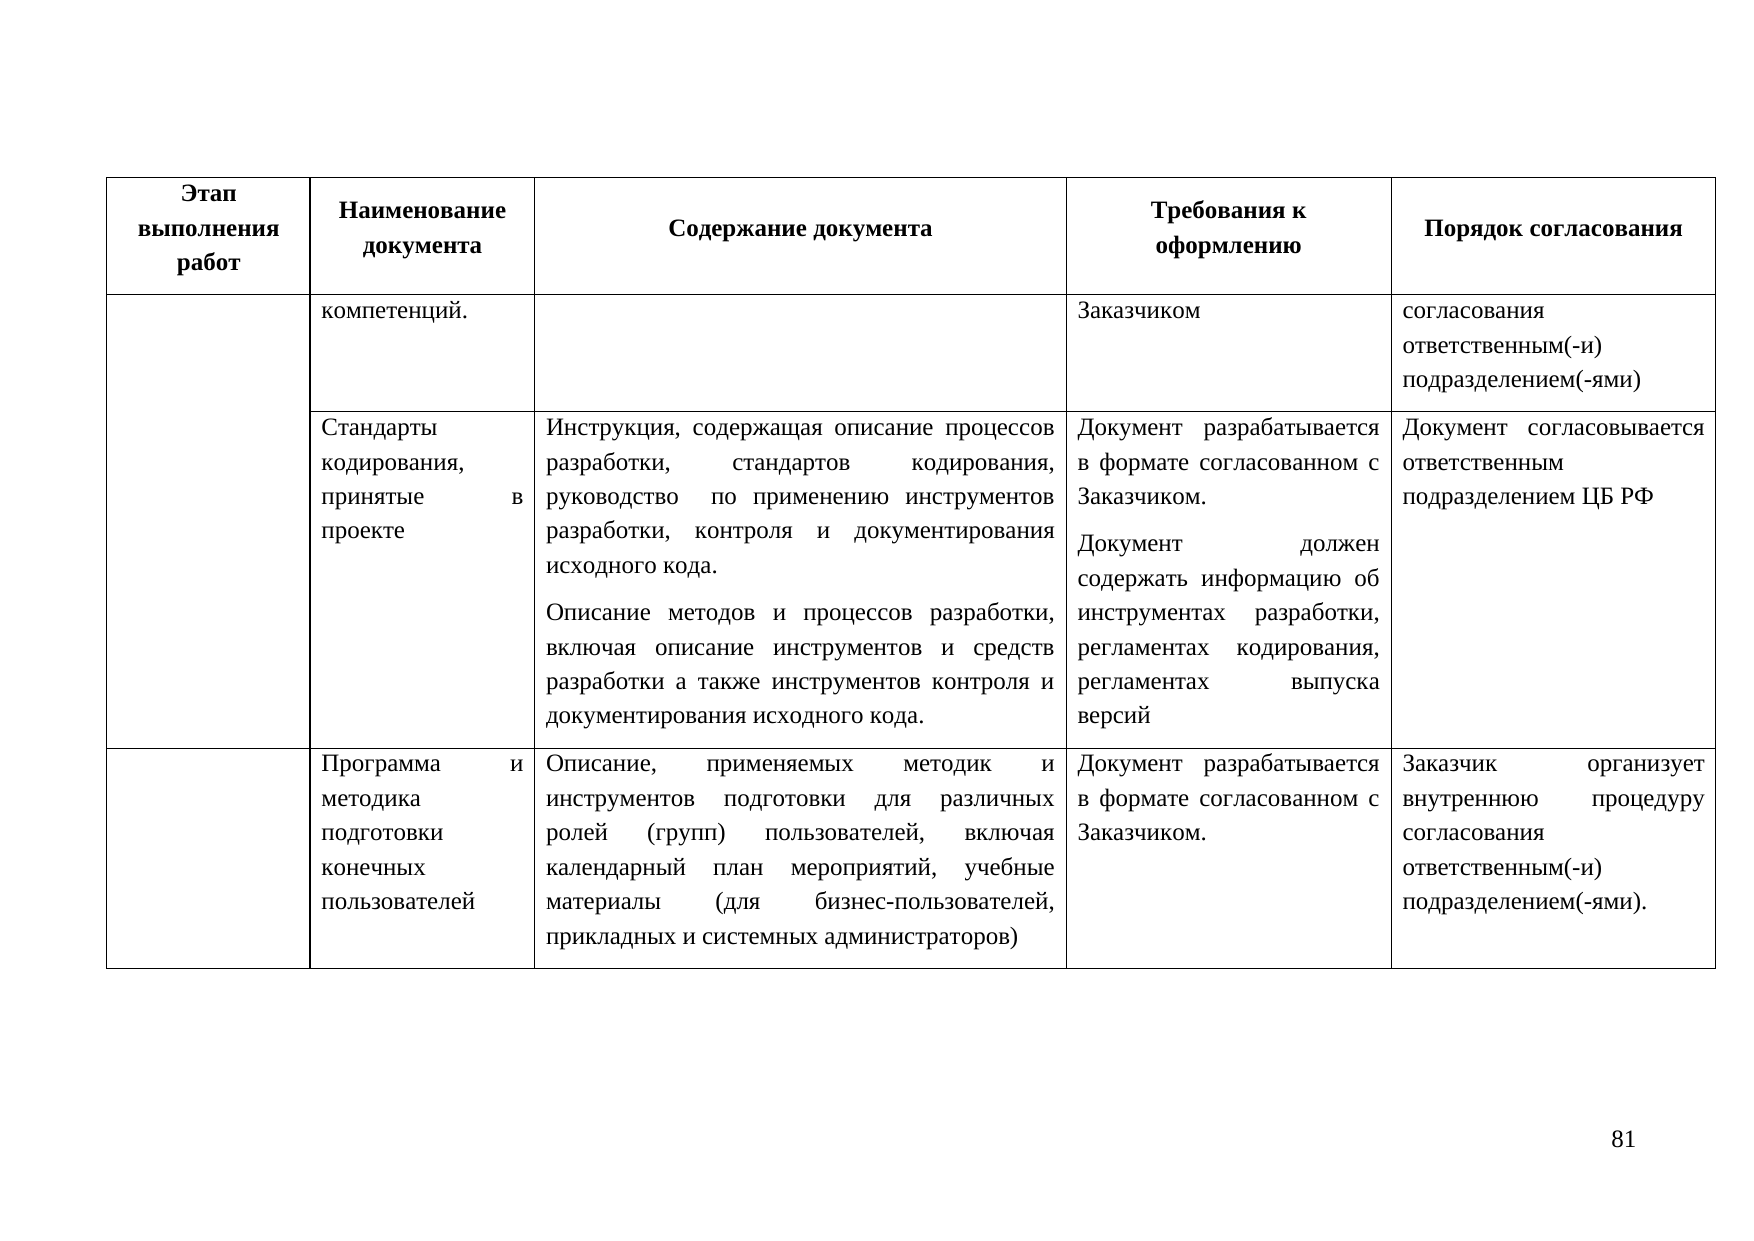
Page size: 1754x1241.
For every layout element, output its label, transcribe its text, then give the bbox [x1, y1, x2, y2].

table_cell Программа и методика подготовки конечных пользователей [311, 749, 534, 968]
table_cell Инструкция, содержащая описание процессов разработки, стандартов кодирования, руководство по применению инструментов разработки, контроля и документирования исходного кода. Описание методов и процессов разработки, включая описание инструментов и средств разработки а также инструментов контроля и документирования исходного кода. [535, 412, 1066, 747]
table_cell Описание, применяемых методик и инструментов подготовки для различных ролей (групп) пользователей, включая календарный план мероприятий, учебные материалы (для бизнес-пользователей, прикладных и системных администраторов) [535, 749, 1066, 968]
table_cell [535, 295, 1066, 411]
table_header Содержание документа [535, 178, 1066, 294]
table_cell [311, 295, 534, 411]
table_header Этап выполнения работ [107, 178, 309, 294]
table_cell Документ разрабатывается в формате согласованном с Заказчиком. Документ должен содержать информацию об инструментах разработки, регламентах кодирования, регламентах выпуска версий [1067, 412, 1391, 747]
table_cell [1067, 295, 1391, 411]
table_cell Документ разрабатывается в формате согласованном с Заказчиком. [1067, 749, 1391, 968]
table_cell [1392, 295, 1715, 411]
table_cell [107, 749, 309, 968]
table_header Наименование документа [311, 178, 534, 294]
table_cell Заказчик организует внутреннюю процедуру согласования ответственным(-и) подразделением(-ями). [1392, 749, 1715, 968]
table_cell Стандарты кодирования, принятые в проекте [311, 412, 534, 747]
table_header Требования к оформлению [1067, 178, 1391, 294]
table_header Порядок согласования [1392, 178, 1715, 294]
table_cell Документ согласовывается ответственным подразделением ЦБ РФ [1392, 412, 1715, 747]
